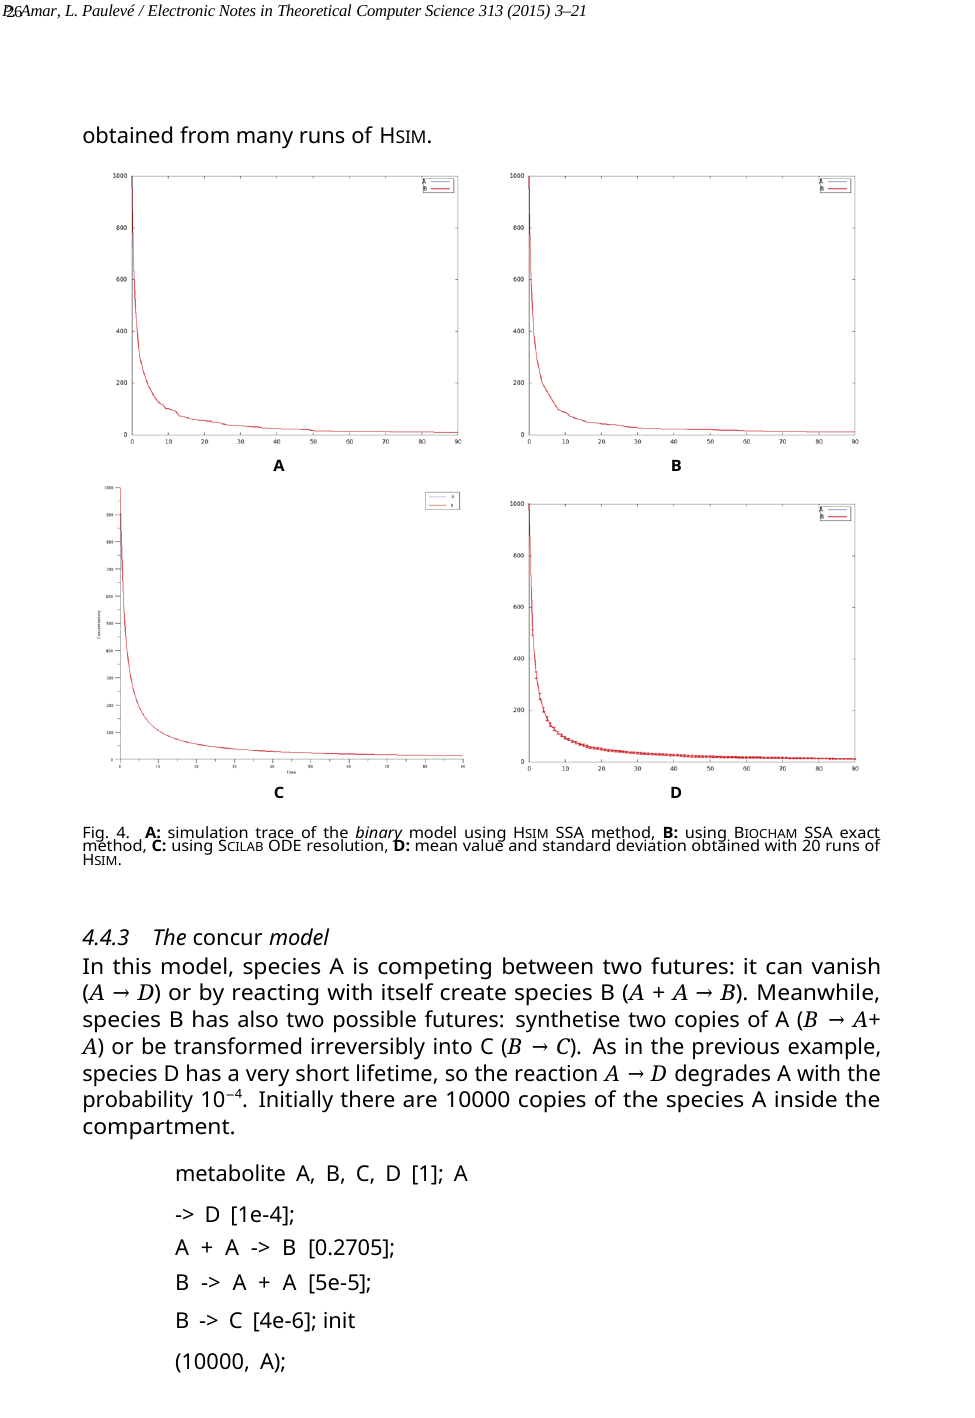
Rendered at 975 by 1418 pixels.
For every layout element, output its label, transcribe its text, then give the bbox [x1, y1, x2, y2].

text In this model, species A is competing between two futures: it can vanish (A → D) or by reacting with itself create species B (A + A → B). Meanwhile, species B has also two possible futures: synthetise two copies of A (B → A+ A) or be transformed irreversibly into C (B → C). As in the previous example, species D has a very short lifetime, so the reaction A → D degrades A with the probability 10−4. Initially there are 10000 copies of the species A inside the compartment. [82, 953, 881, 1141]
text metabolite A, B, C, D [1]; A -> D [1e-4]; [175, 1158, 476, 1229]
list The concur model [82, 921, 904, 951]
picture [96, 486, 465, 774]
text B -> A + A [5e-5]; [175, 1267, 904, 1297]
text B -> C [4e-6]; init (10000, A); [175, 1305, 374, 1376]
text A + A -> B [0.2705]; [175, 1240, 904, 1260]
text obtained from many runs of Hsim. [82, 120, 904, 150]
text Fig. 4. A: simulation trace of the binary model using Hsim SSA method, B: using Biocham SSA exact method, C: using Scilab ODE resolution, D: mean value and standard deviation obtained with 20 runs of Hsim. [82, 827, 881, 870]
text A B [273, 181, 904, 476]
text C D [273, 491, 904, 803]
picture [112, 172, 462, 444]
picture [510, 172, 859, 181]
